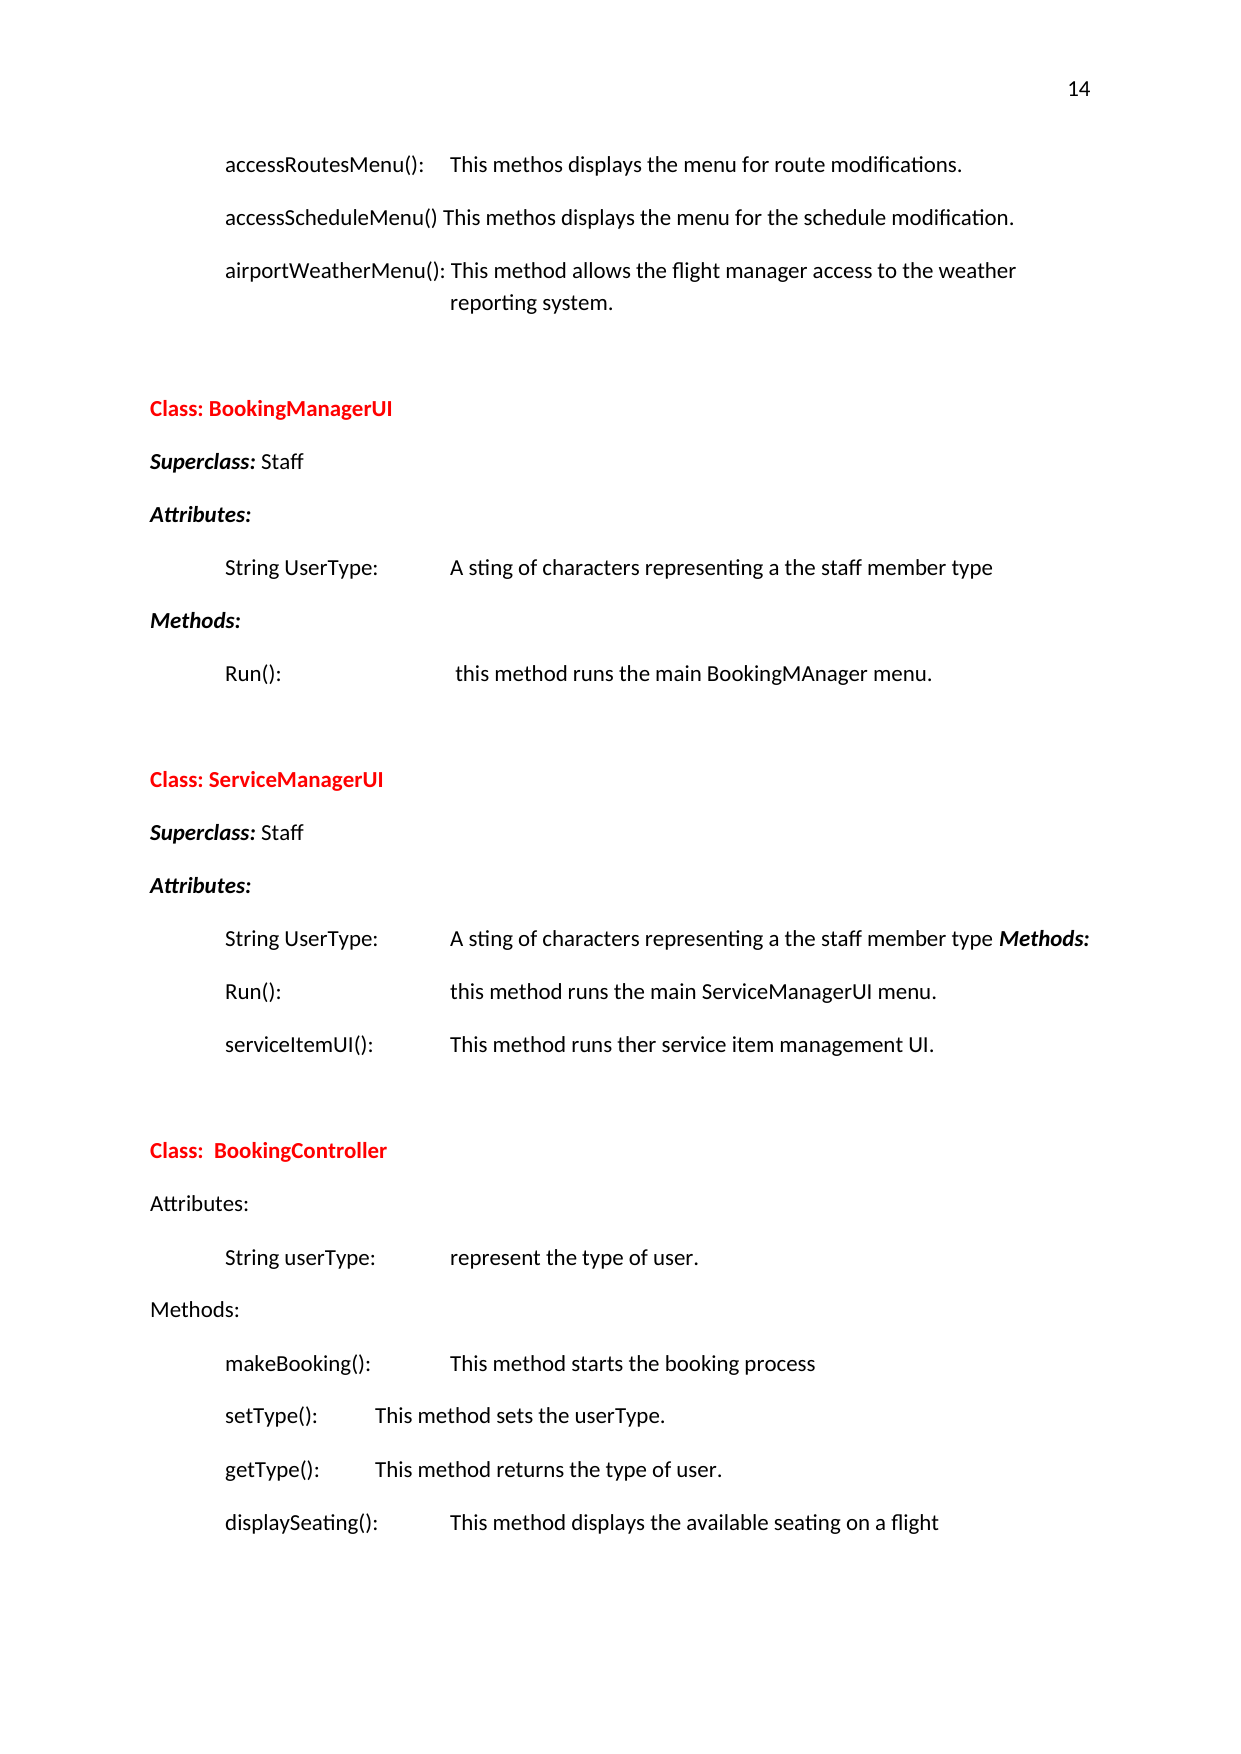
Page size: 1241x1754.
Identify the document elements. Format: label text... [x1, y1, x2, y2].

text Class: ServiceManagerUI [150, 765, 1090, 793]
text String UserType: A sting of characters representing a the staff member type [150, 553, 1090, 581]
text makeBooking(): This method starts the booking process [150, 1349, 1090, 1377]
text getType(): This method returns the type of user. [150, 1455, 1090, 1483]
text Attributes: [150, 1189, 1090, 1218]
text accessRoutesMenu(): This methos displays the menu for route modifications. [225, 150, 1090, 178]
text serviceItemUI(): This method runs ther service item management UI. [225, 1031, 1090, 1058]
text Superclass: Staff [150, 447, 1090, 475]
text Attributes: [150, 871, 1090, 899]
text displaySeating(): This method displays the available seating on a flight [150, 1508, 1090, 1536]
text Superclass: Staff [150, 818, 1090, 846]
text Methods: [150, 606, 1090, 634]
text Run(): this method runs the main ServiceManagerUI menu. [225, 977, 1090, 1006]
text setType(): This method sets the userType. [150, 1402, 1090, 1430]
text Run(): this method runs the main BookingMAnager menu. [225, 659, 1090, 687]
text Methods: [150, 1296, 1090, 1324]
text accessScheduleMenu() This methos displays the menu for the schedule modification. [225, 203, 1090, 231]
text airportWeatherMenu(): This method allows the flight manager access to the weather reporting system. [225, 256, 1090, 316]
text String userType: represent the type of user. [150, 1243, 1090, 1271]
text Class: BookingManagerUI [150, 394, 1090, 422]
text Class: BookingController [150, 1137, 1090, 1164]
text String UserType: A sting of characters representing a the staff member type Methods: [150, 924, 1090, 952]
text Attributes: [150, 500, 1090, 528]
